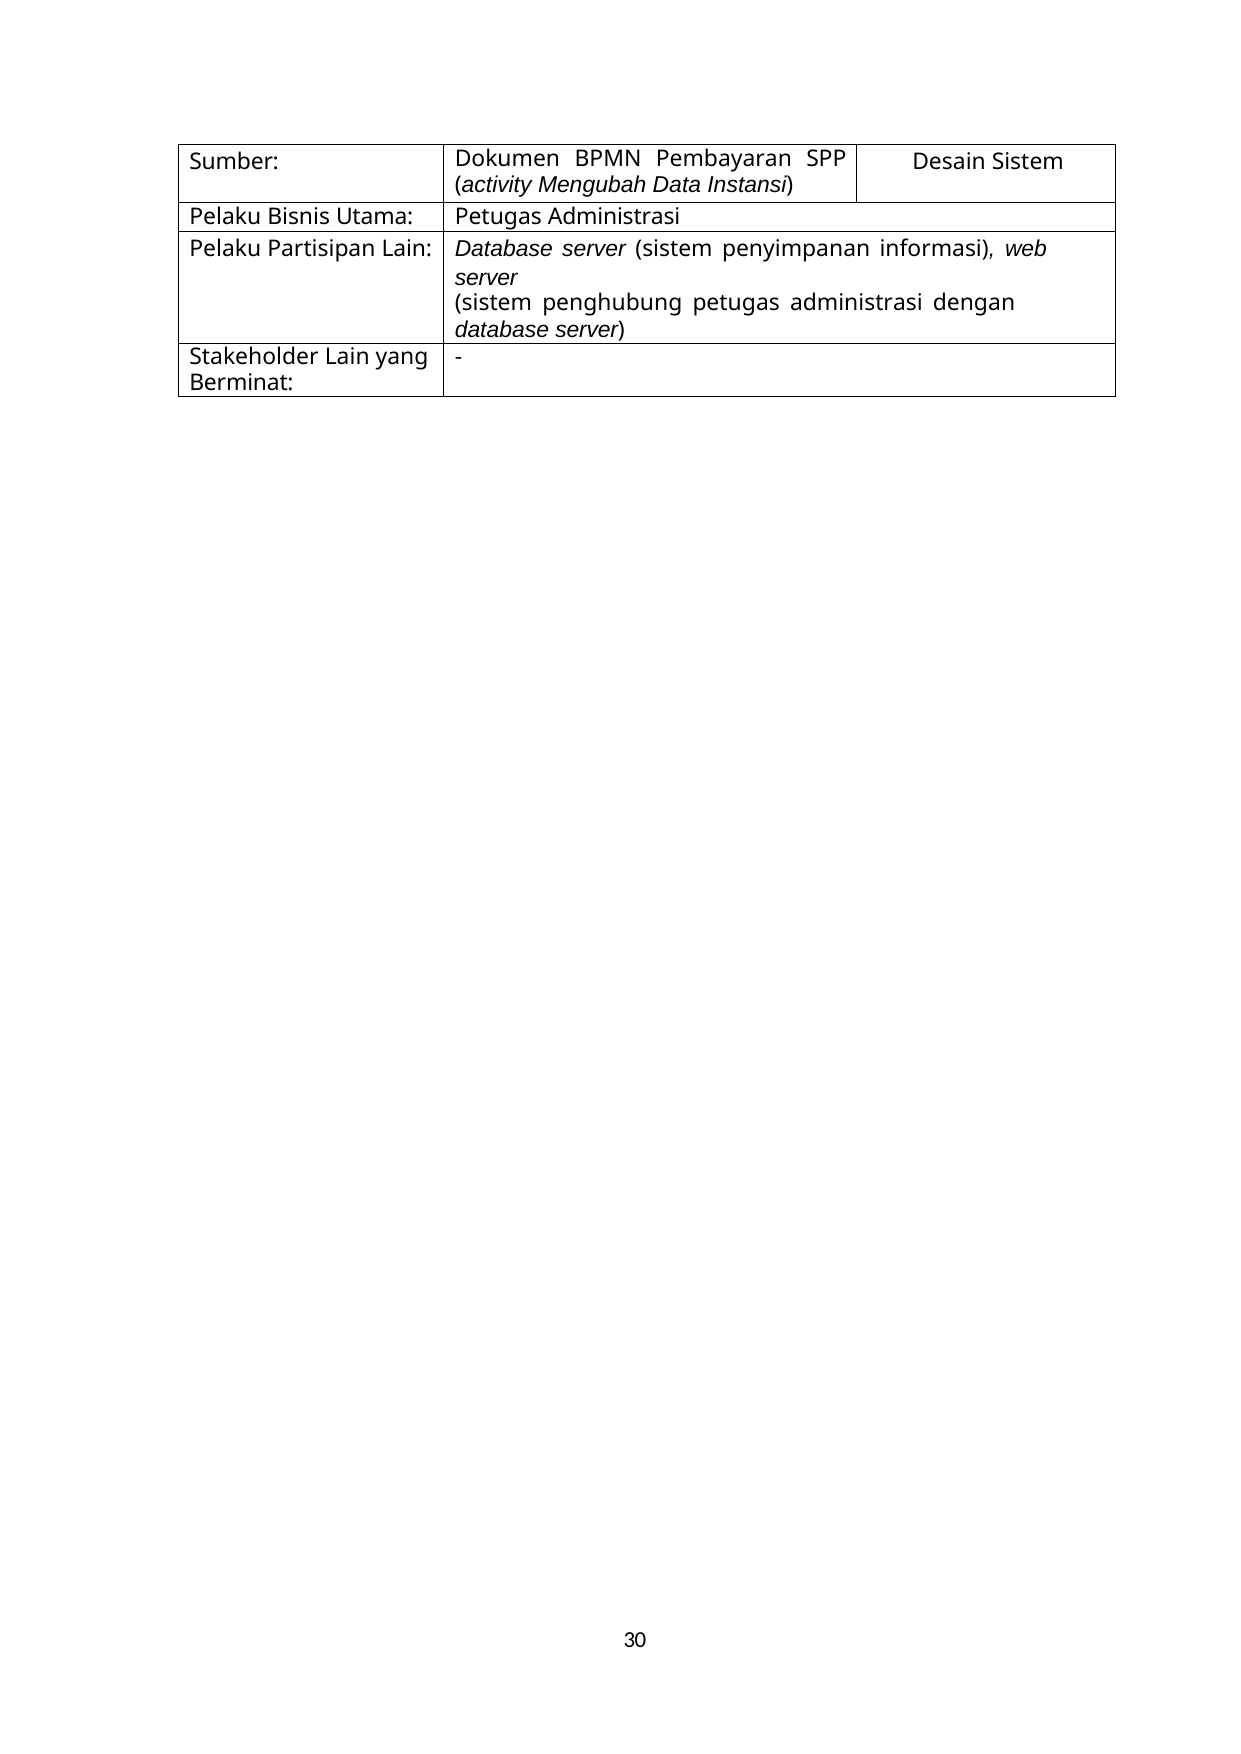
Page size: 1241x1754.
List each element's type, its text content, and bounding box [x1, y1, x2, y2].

table_cell Petugas Administrasi [444, 203, 1115, 231]
table_cell Stakeholder Lain yang Berminat: [179, 344, 443, 396]
table_cell Sumber: [179, 145, 443, 202]
table_cell Dokumen BPMN Pembayaran SPP (activity Mengubah Data Instansi) [444, 145, 856, 202]
table_cell Pelaku Partisipan Lain: [179, 232, 443, 342]
table_cell Database server (sistem penyimpanan informasi), web server (sistem penghubung petugas administrasi dengan database server) [444, 232, 1115, 342]
table_cell Pelaku Bisnis Utama: [179, 203, 443, 231]
table_cell - [444, 344, 1115, 396]
